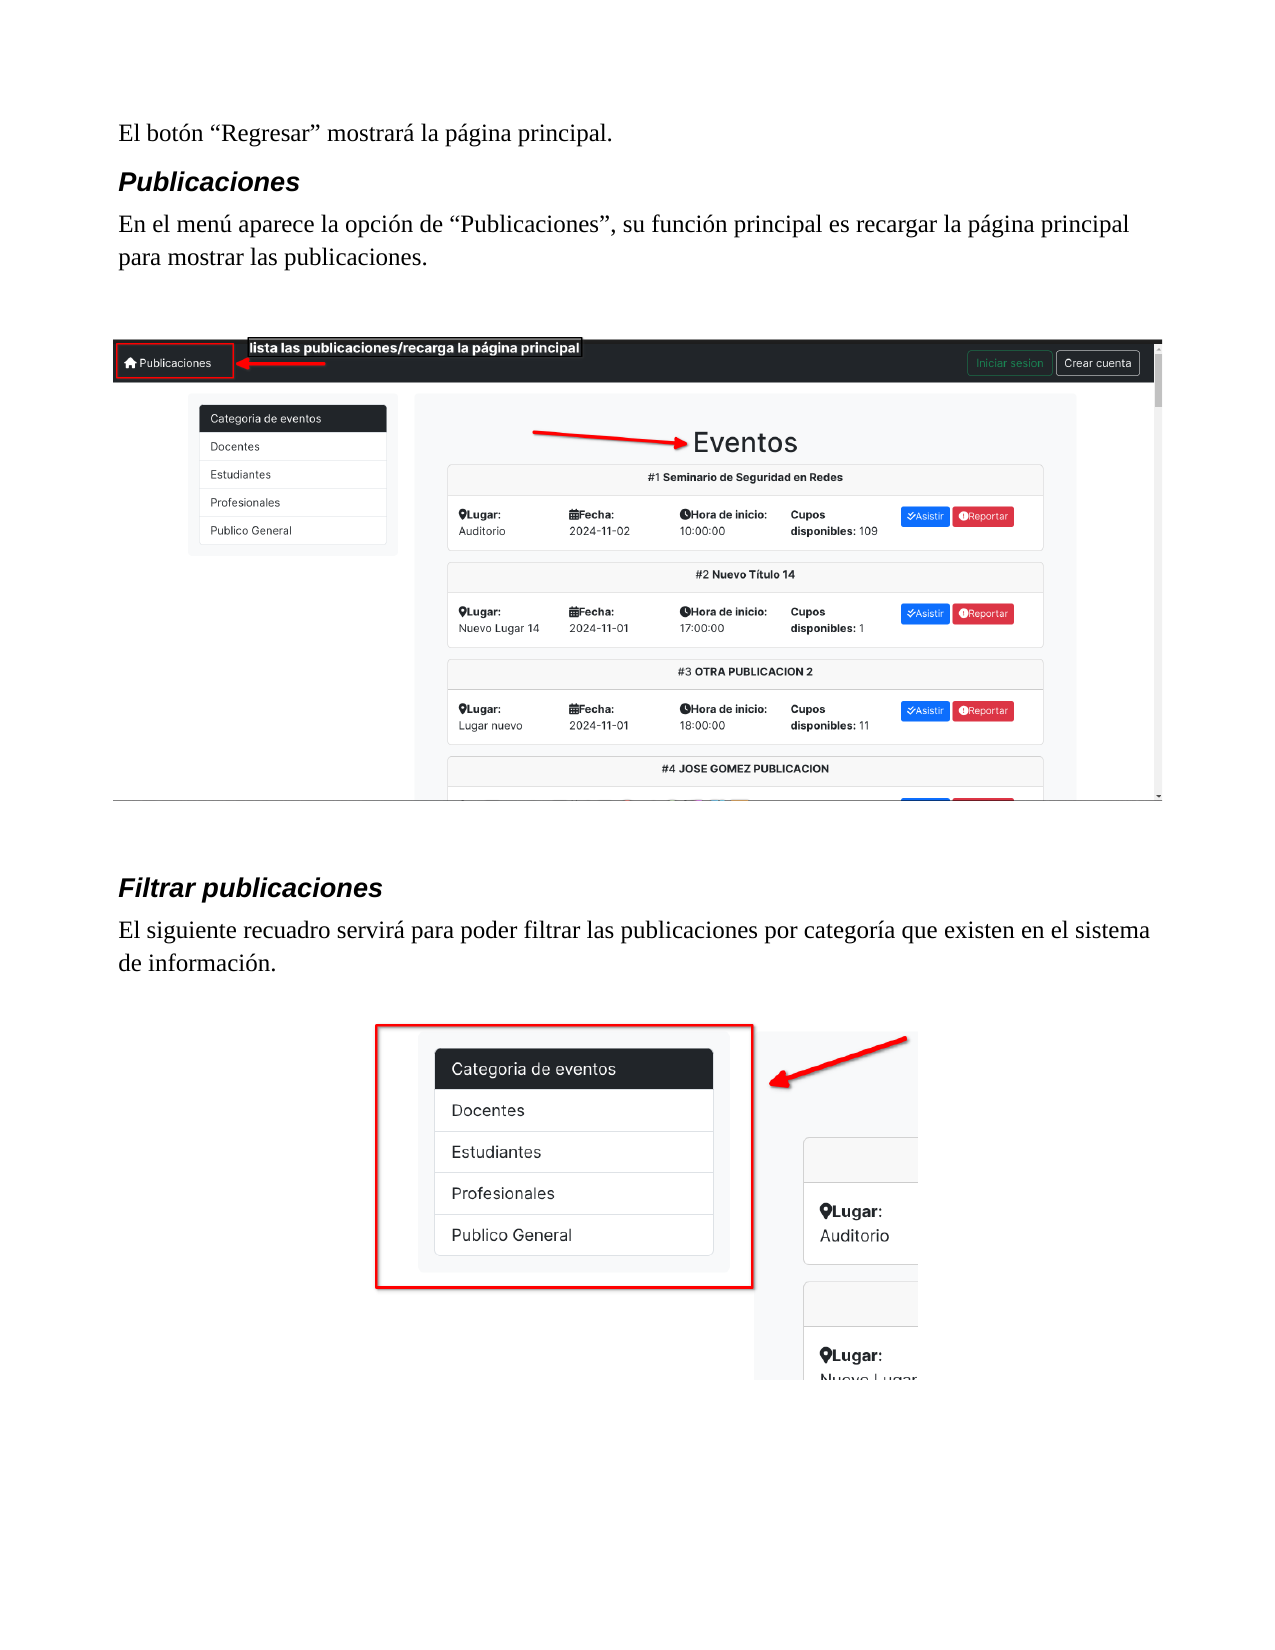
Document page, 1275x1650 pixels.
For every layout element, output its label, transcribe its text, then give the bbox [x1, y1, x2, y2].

subtitle Publicaciones [118, 166, 1157, 197]
text El siguiente recuadro servirá para poder filtrar las publicaciones por categoría que existen en el sistema de información. [118, 915, 1157, 977]
text El botón “Regresar” mostrará la página principal. [118, 118, 1157, 147]
picture [355, 1020, 918, 1380]
picture [113, 337, 1163, 801]
text En el menú aparece la opción de “Publicaciones”, su función principal es recargar la página principal para mostrar las publicaciones. [118, 209, 1157, 271]
subtitle Filtrar publicaciones [118, 872, 1157, 903]
